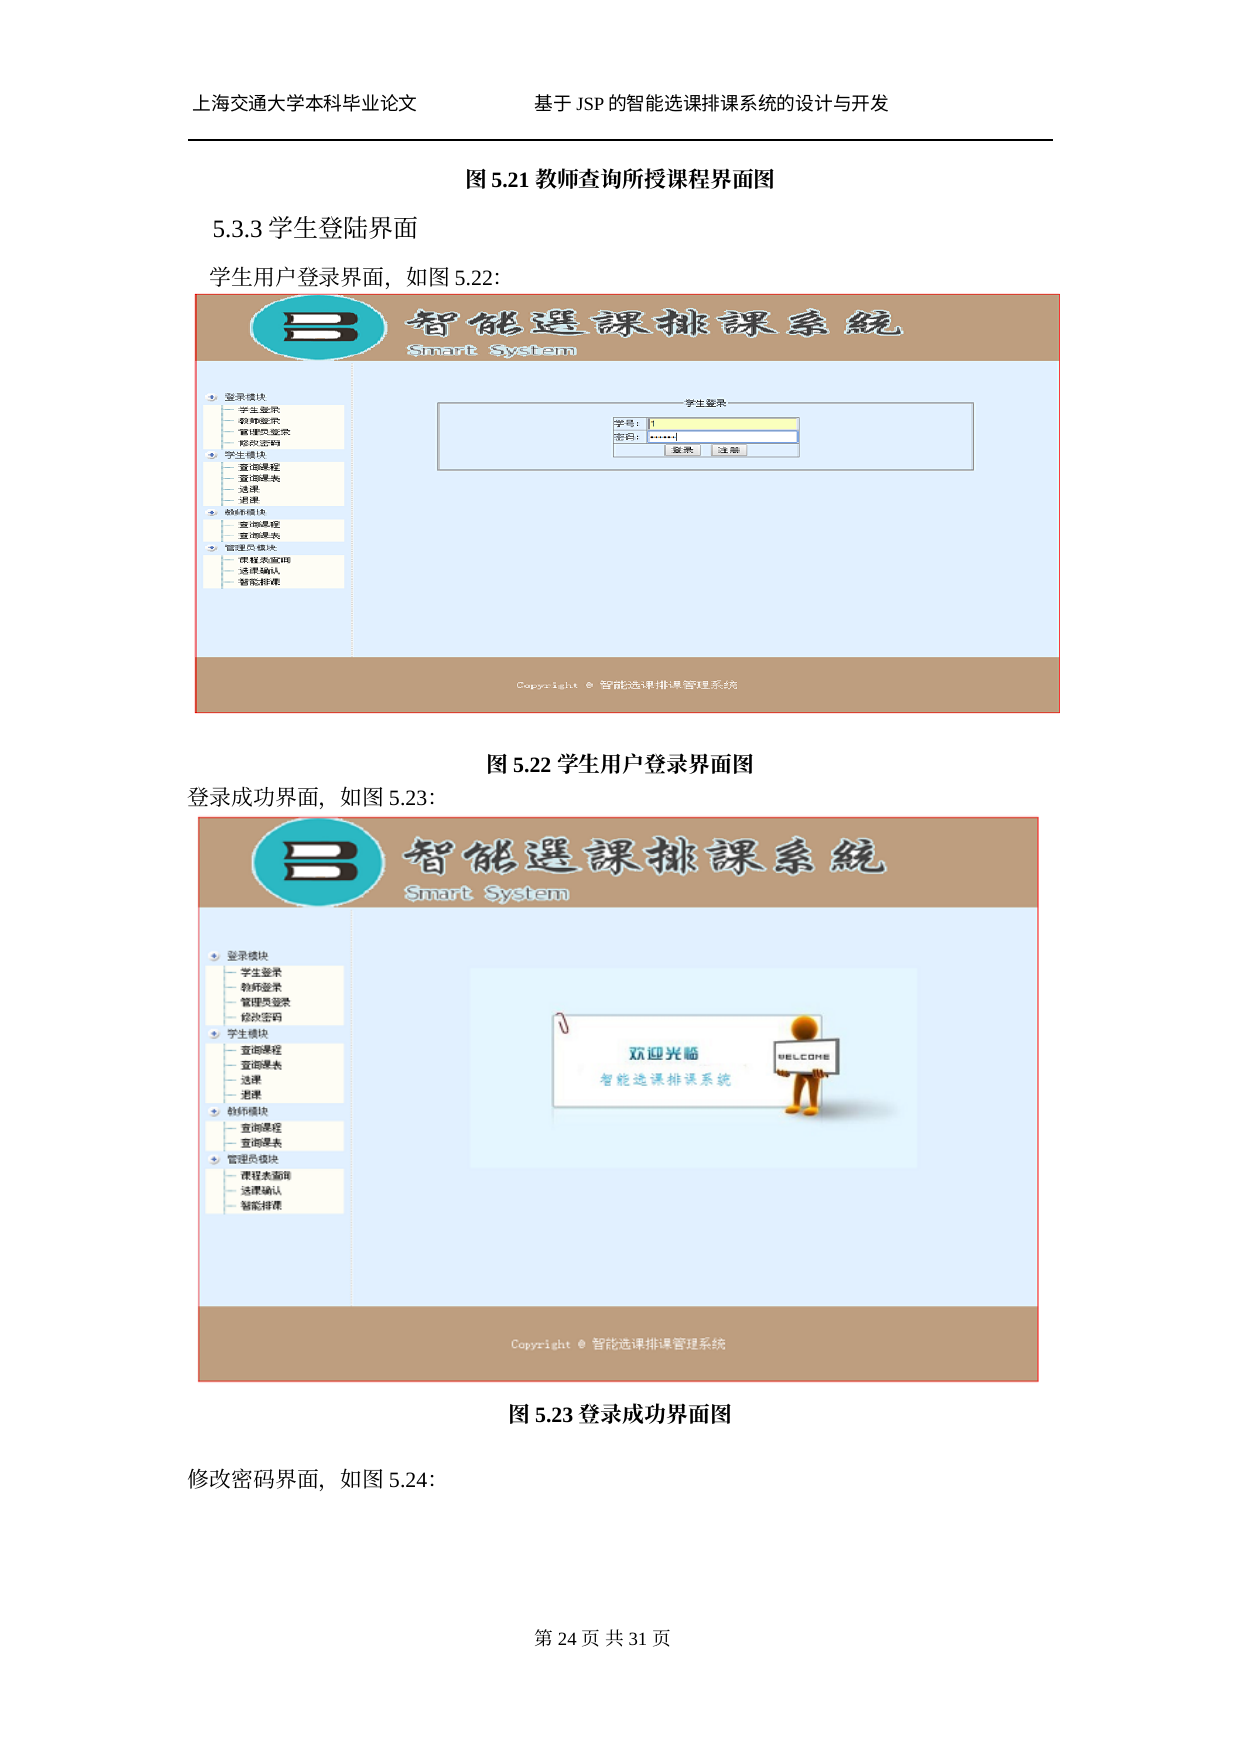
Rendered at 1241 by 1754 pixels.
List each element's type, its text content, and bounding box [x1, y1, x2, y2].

text 修改密码界面，如图5.24： [187, 1462, 1053, 1494]
picture [187, 292, 1064, 717]
text 图5.22 学生用户登录界面图 [187, 747, 1053, 779]
text 登录成功界面，如图5.23： [187, 779, 1053, 812]
text 图5.23 登录成功界面图 [187, 1397, 1053, 1429]
text 图5.21 教师查询所授课程界面图 [187, 162, 1053, 194]
picture [187, 812, 1053, 1388]
text 5.3.3 学生登陆界面 [187, 194, 1053, 259]
text 学生用户登录界面，如图5.22： [187, 259, 1053, 292]
